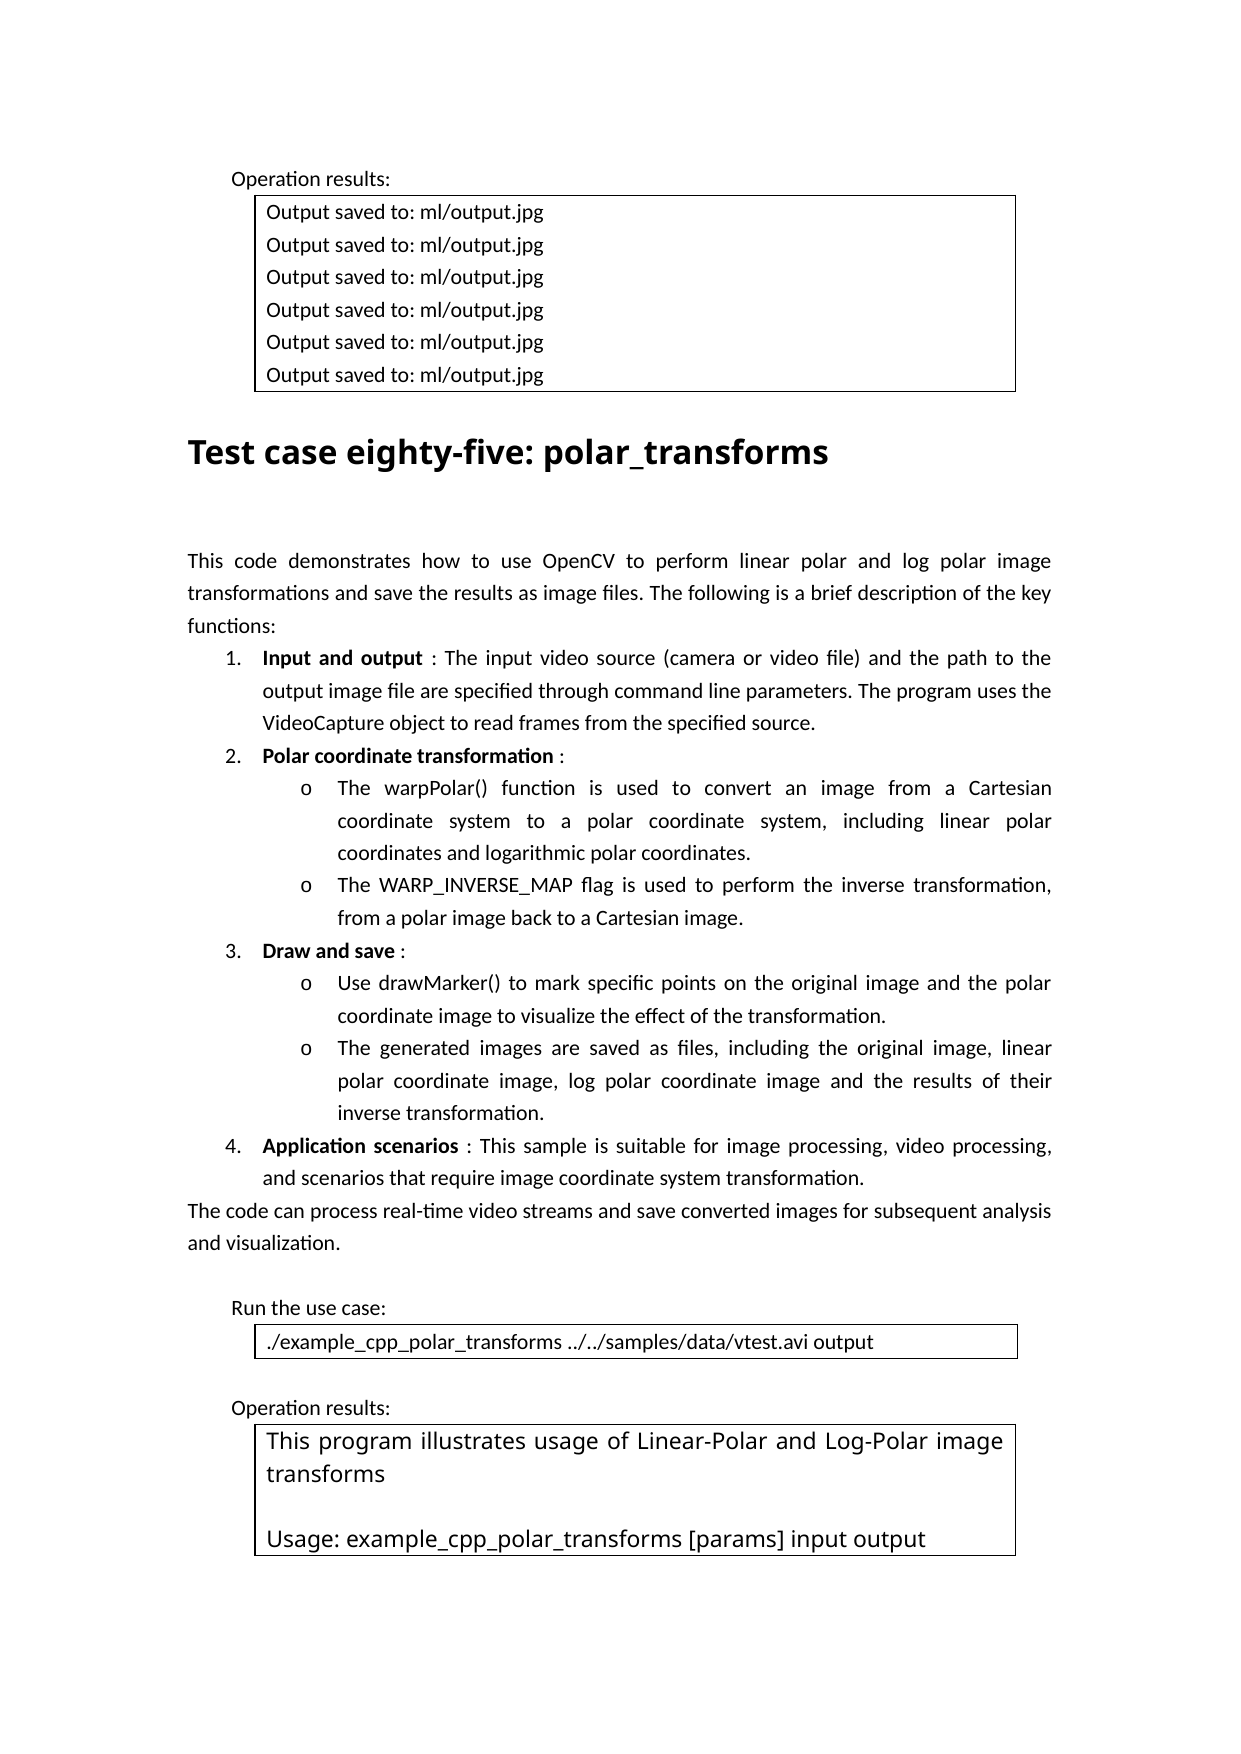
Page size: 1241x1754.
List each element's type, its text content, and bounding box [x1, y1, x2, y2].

list Input and output : The input video source (camera or video file) and the path to the output image file are specified through command line parameters. The program uses the VideoCapture object to read frames from the specified source. [225, 641, 1053, 739]
text The code can process real-time video streams and save converted images for subsequent analysis and visualization. [187, 1194, 1053, 1259]
text Run the use case: [187, 1291, 1053, 1324]
list The WARP_INVERSE_MAP flag is used to perform the inverse transformation, from a polar image back to a Cartesian image. [300, 869, 1053, 934]
list Draw and save : [225, 934, 1053, 966]
list The generated images are saved as files, including the original image, linear polar coordinate image, log polar coordinate image and the results of their inverse transformation. [300, 1031, 1053, 1129]
subtitle Test case eighty-five: polar_transforms [187, 419, 1053, 484]
table_header Output saved to: ml/output.jpg Output saved to: ml/output.jpg Output saved to: ml/output.jpg Output saved to: ml/output.jpg Output saved to: ml/output.jpg Output saved to: ml/output.jpg [256, 196, 1015, 391]
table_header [256, 1425, 1015, 1554]
list Polar coordinate transformation : [225, 739, 1053, 771]
list The warpPolar() function is used to convert an image from a Cartesian coordinate system to a polar coordinate system, including linear polar coordinates and logarithmic polar coordinates. [300, 771, 1053, 869]
list Use drawMarker() to mark specific points on the original image and the polar coordinate image to visualize the effect of the transformation. [300, 966, 1053, 1031]
list Application scenarios : This sample is suitable for image processing, video processing, and scenarios that require image coordinate system transformation. [225, 1129, 1053, 1194]
text This code demonstrates how to use OpenCV to perform linear polar and log polar image transformations and save the results as image files. The following is a brief description of the key functions: [187, 544, 1053, 641]
text Operation results: [187, 162, 1053, 194]
table_header ./example_cpp_polar_transforms ../../samples/data/vtest.avi output [256, 1325, 1017, 1357]
text Operation results: [187, 1391, 1053, 1423]
